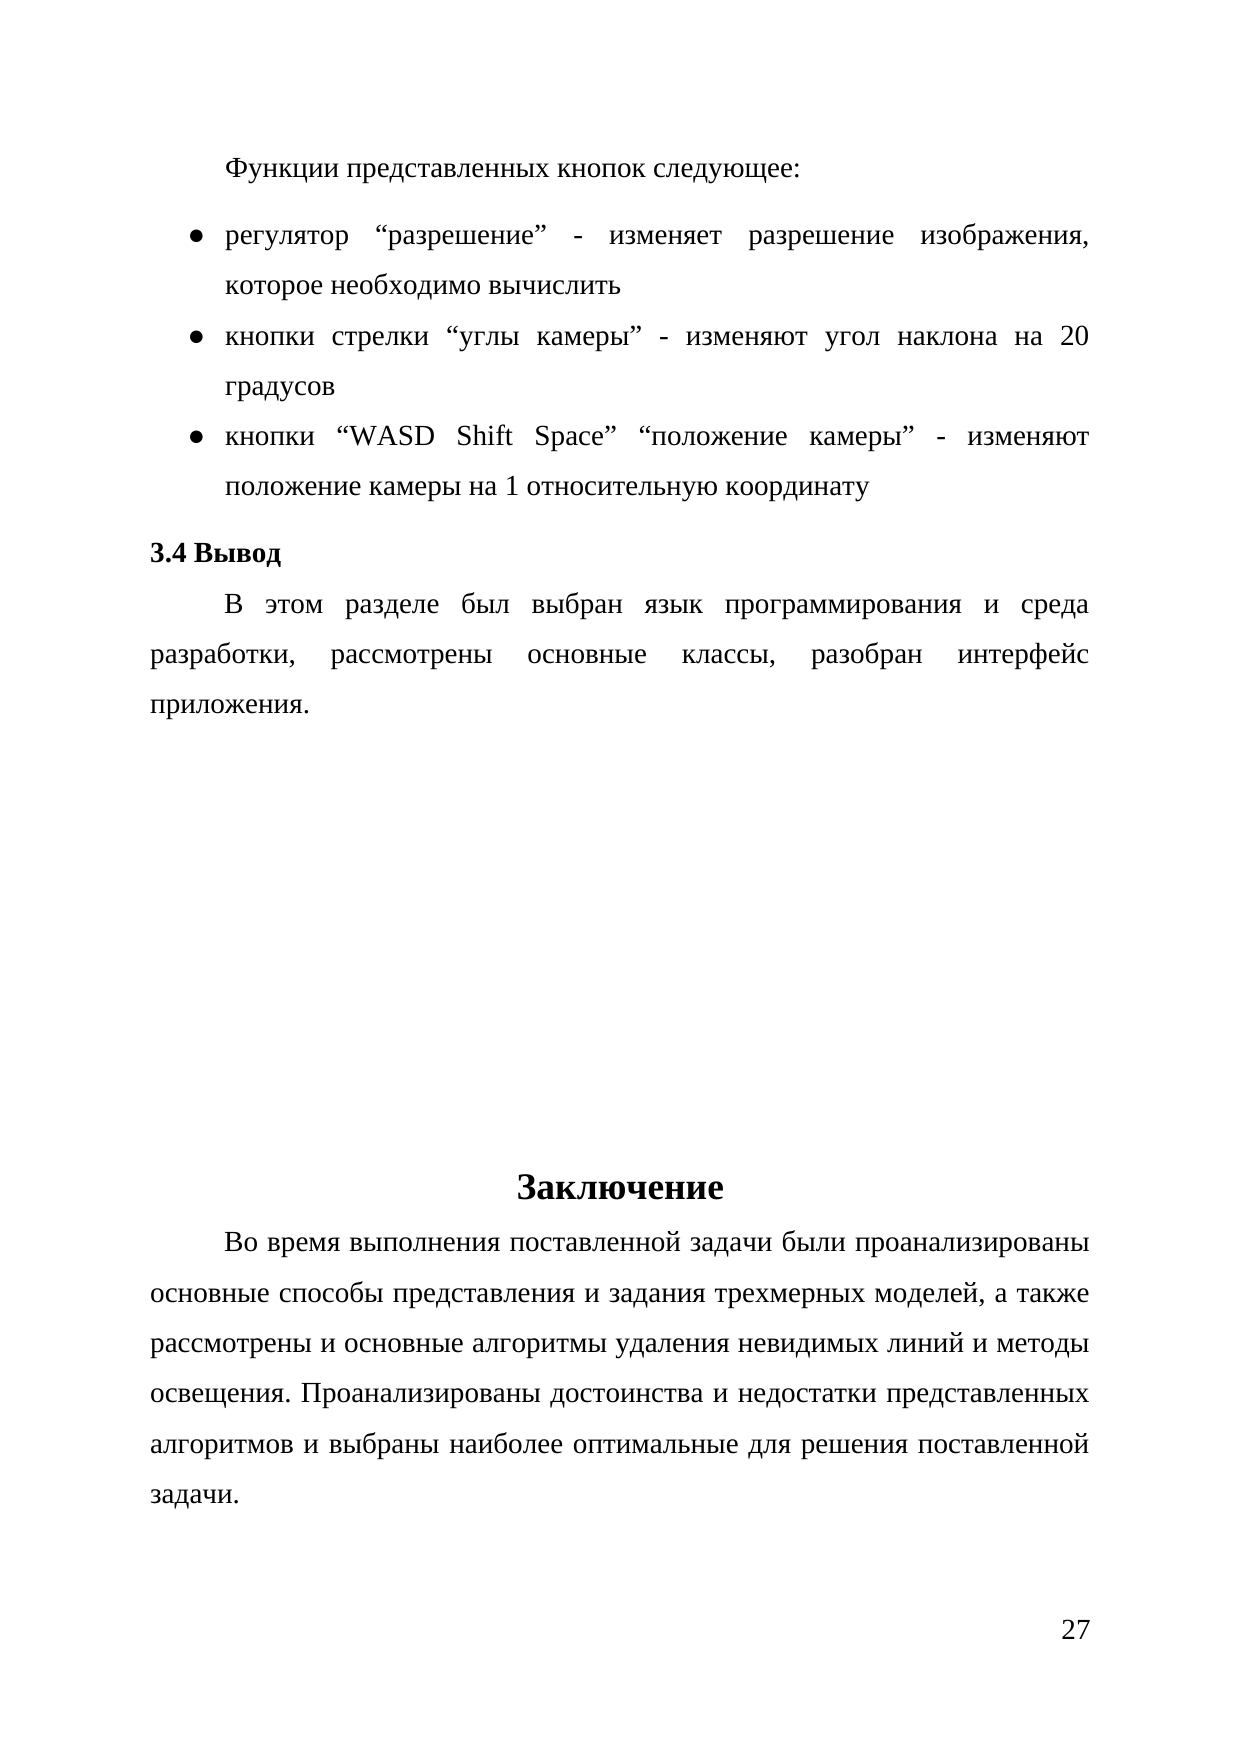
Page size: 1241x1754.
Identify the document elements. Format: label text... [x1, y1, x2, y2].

text В этом разделе был выбран язык программирования и среда разработки, рассмотрены основные классы, разобран интерфейс приложения. [150, 586, 1090, 720]
subtitle 3.4 Вывод [150, 536, 1090, 569]
list кнопки “WASD Shift Space” “положение камеры” - изменяют положение камеры на 1 относительную координату [187, 418, 1090, 502]
list регулятор “разрешение” - изменяет разрешение изображения, которое необходимо вычислить [187, 217, 1090, 301]
subtitle Заключение [150, 1165, 1090, 1208]
text Функции представленных кнопок следующее: [150, 150, 1090, 183]
list кнопки стрелки “углы камеры” - изменяют угол наклона на 20 градусов [187, 318, 1090, 401]
text Во время выполнения поставленной задачи были проанализированы основные способы представления и задания трехмерных моделей, а также рассмотрены и основные алгоритмы удаления невидимых линий и методы освещения. Проанализированы достоинства и недостатки представленных алгоритмов и выбраны наиболее оптимальные для решения поставленной задачи. [150, 1224, 1090, 1510]
